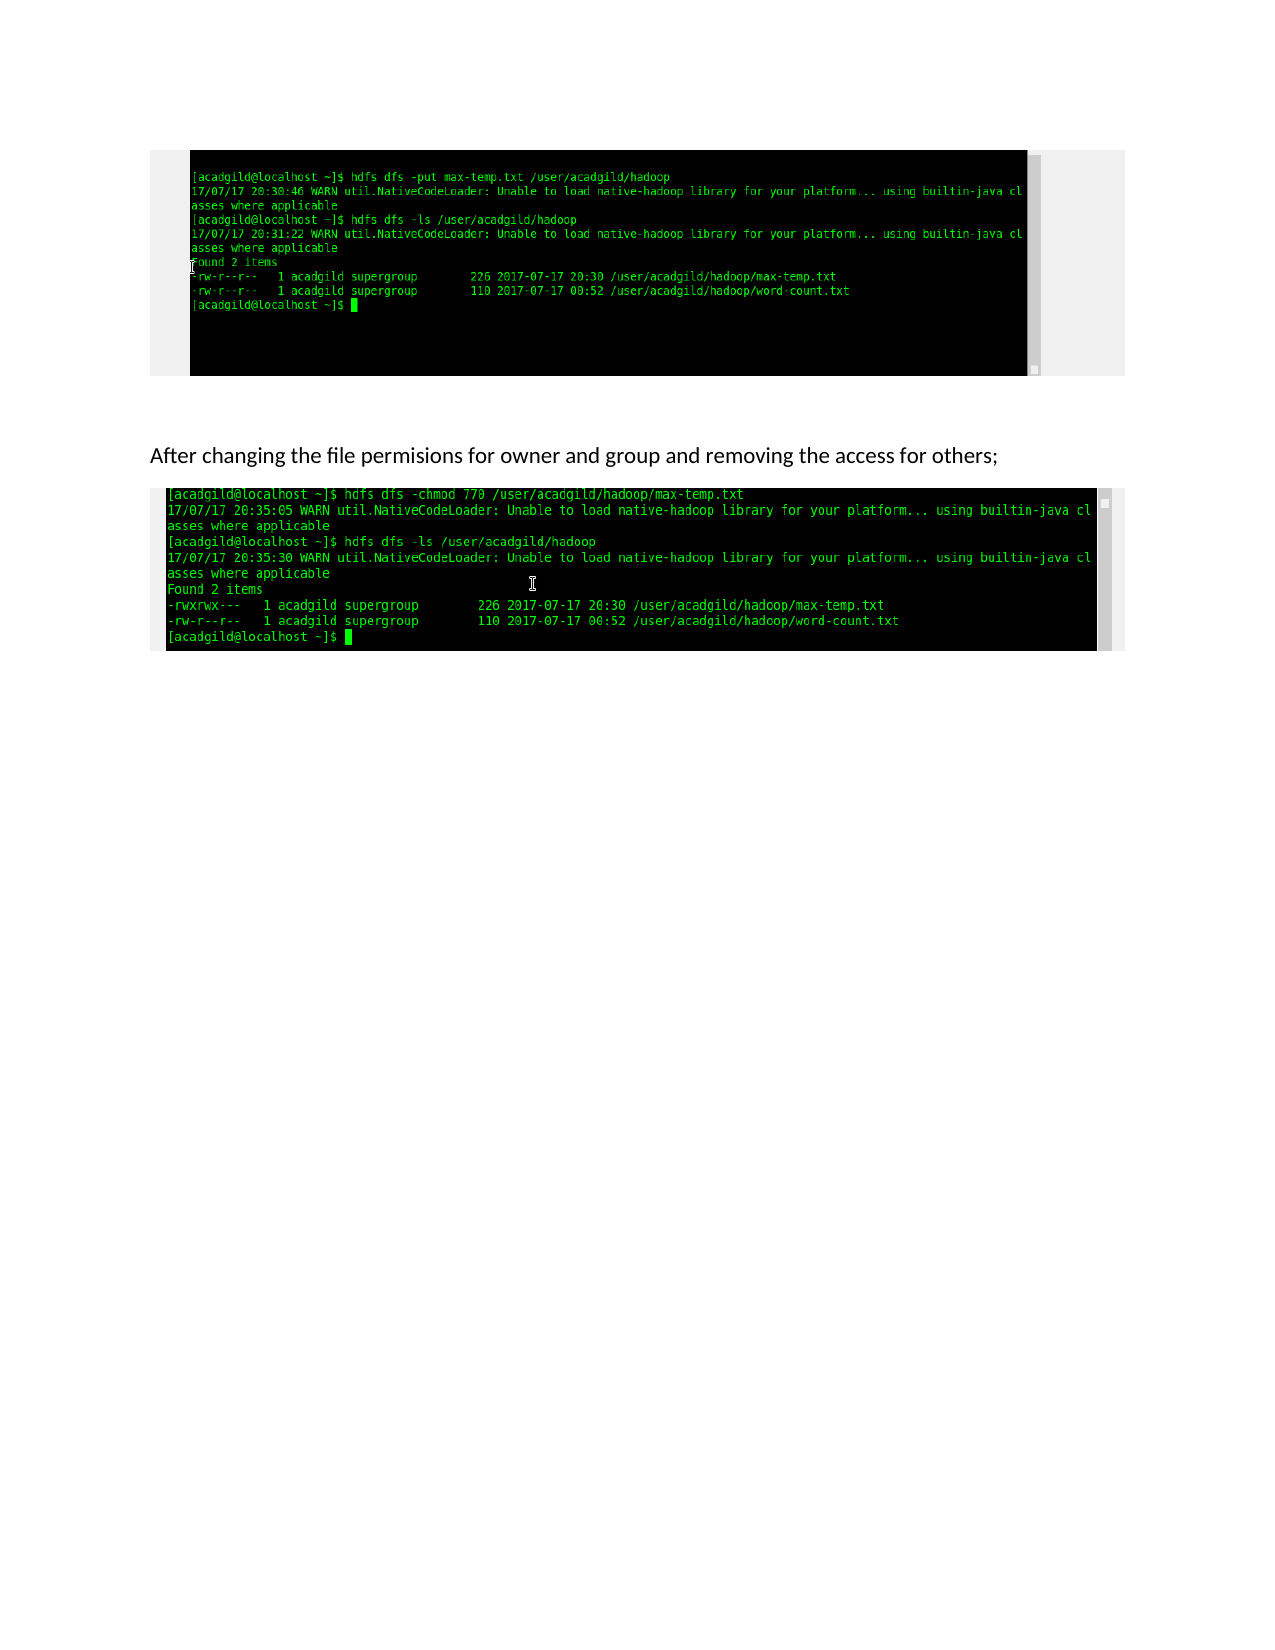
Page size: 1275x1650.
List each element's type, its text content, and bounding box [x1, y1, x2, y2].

picture [150, 150, 1125, 376]
text After changing the file permisions for owner and group and removing the access for others; [150, 442, 1125, 470]
picture [150, 488, 1125, 651]
